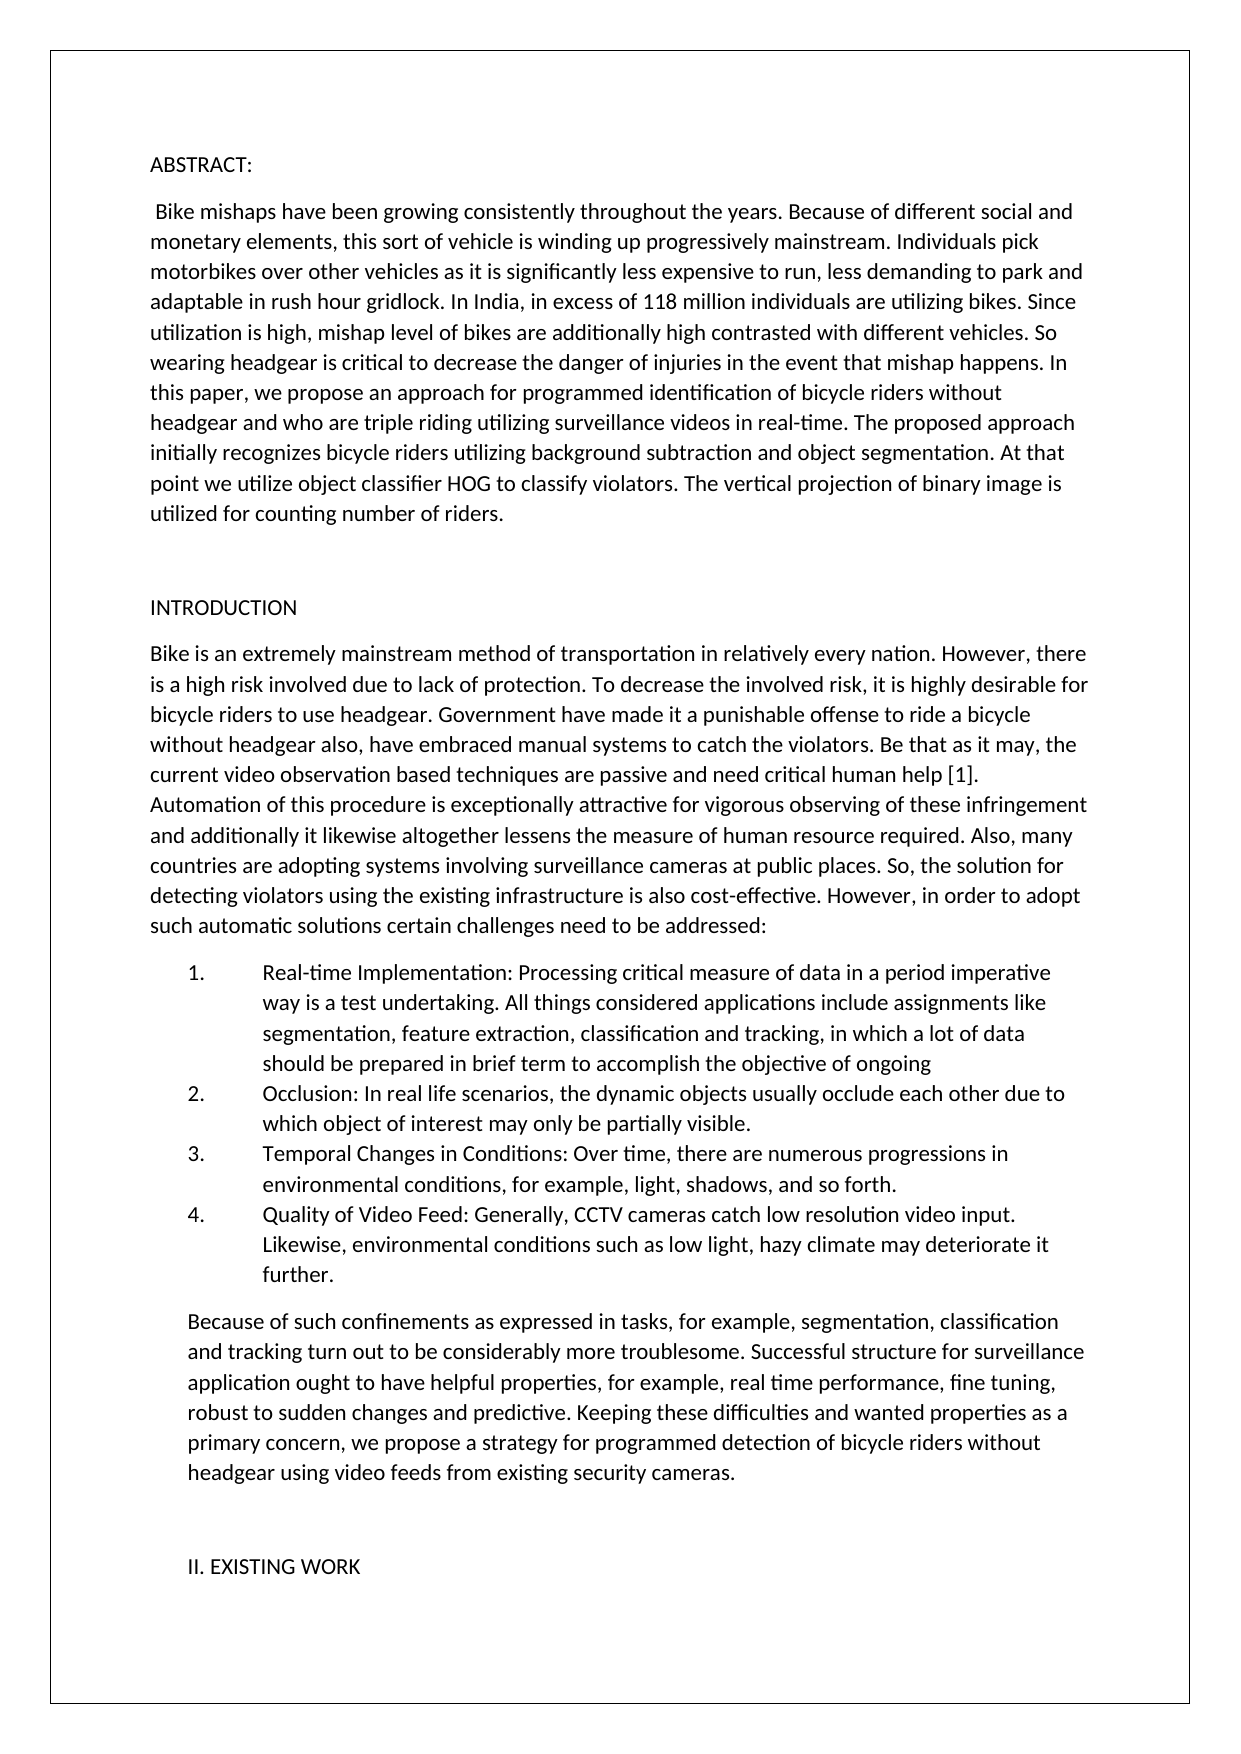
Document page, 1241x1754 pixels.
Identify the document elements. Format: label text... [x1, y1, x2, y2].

list Quality of Video Feed: Generally, CCTV cameras catch low resolution video input. Likewise, environmental conditions such as low light, hazy climate may deteriorate it further. [187, 1200, 1090, 1288]
text INTRODUCTION [150, 593, 1090, 621]
text Bike is an extremely mainstream method of transportation in relatively every nation. However, there is a high risk involved due to lack of protection. To decrease the involved risk, it is highly desirable for bicycle riders to use headgear. Government have made it a punishable offense to ride a bicycle without headgear also, have embraced manual systems to catch the violators. Be that as it may, the current video observation based techniques are passive and need critical human help [1]. Automation of this procedure is exceptionally attractive for vigorous observing of these infringement and additionally it likewise altogether lessens the measure of human resource required. Also, many countries are adopting systems involving surveillance cameras at public places. So, the solution for detecting violators using the existing infrastructure is also cost-effective. However, in order to adopt such automatic solutions certain challenges need to be addressed: [150, 639, 1090, 939]
list Occlusion: In real life scenarios, the dynamic objects usually occlude each other due to which object of interest may only be partially visible. [187, 1079, 1090, 1137]
text II. EXISTING WORK [187, 1552, 1090, 1580]
list Real-time Implementation: Processing critical measure of data in a period imperative way is a test undertaking. All things considered applications include assignments like segmentation, feature extraction, classification and tracking, in which a lot of data should be prepared in brief term to accomplish the objective of ongoing [187, 958, 1090, 1077]
text ABSTRACT: [150, 150, 1090, 178]
list Temporal Changes in Conditions: Over time, there are numerous progressions in environmental conditions, for example, light, shadows, and so forth. [187, 1139, 1090, 1198]
text Bike mishaps have been growing consistently throughout the years. Because of different social and monetary elements, this sort of vehicle is winding up progressively mainstream. Individuals pick motorbikes over other vehicles as it is significantly less expensive to run, less demanding to park and adaptable in rush hour gridlock. In India, in excess of 118 million individuals are utilizing bikes. Since utilization is high, mishap level of bikes are additionally high contrasted with different vehicles. So wearing headgear is critical to decrease the danger of injuries in the event that mishap happens. In this paper, we propose an approach for programmed identification of bicycle riders without headgear and who are triple riding utilizing surveillance videos in real-time. The proposed approach initially recognizes bicycle riders utilizing background subtraction and object segmentation. At that point we utilize object classifier HOG to classify violators. The vertical projection of binary image is utilized for counting number of riders. [150, 197, 1090, 527]
text Because of such confinements as expressed in tasks, for example, segmentation, classification and tracking turn out to be considerably more troublesome. Successful structure for surveillance application ought to have helpful properties, for example, real time performance, fine tuning, robust to sudden changes and predictive. Keeping these difficulties and wanted properties as a primary concern, we propose a strategy for programmed detection of bicycle riders without headgear using video feeds from existing security cameras. [187, 1307, 1090, 1486]
